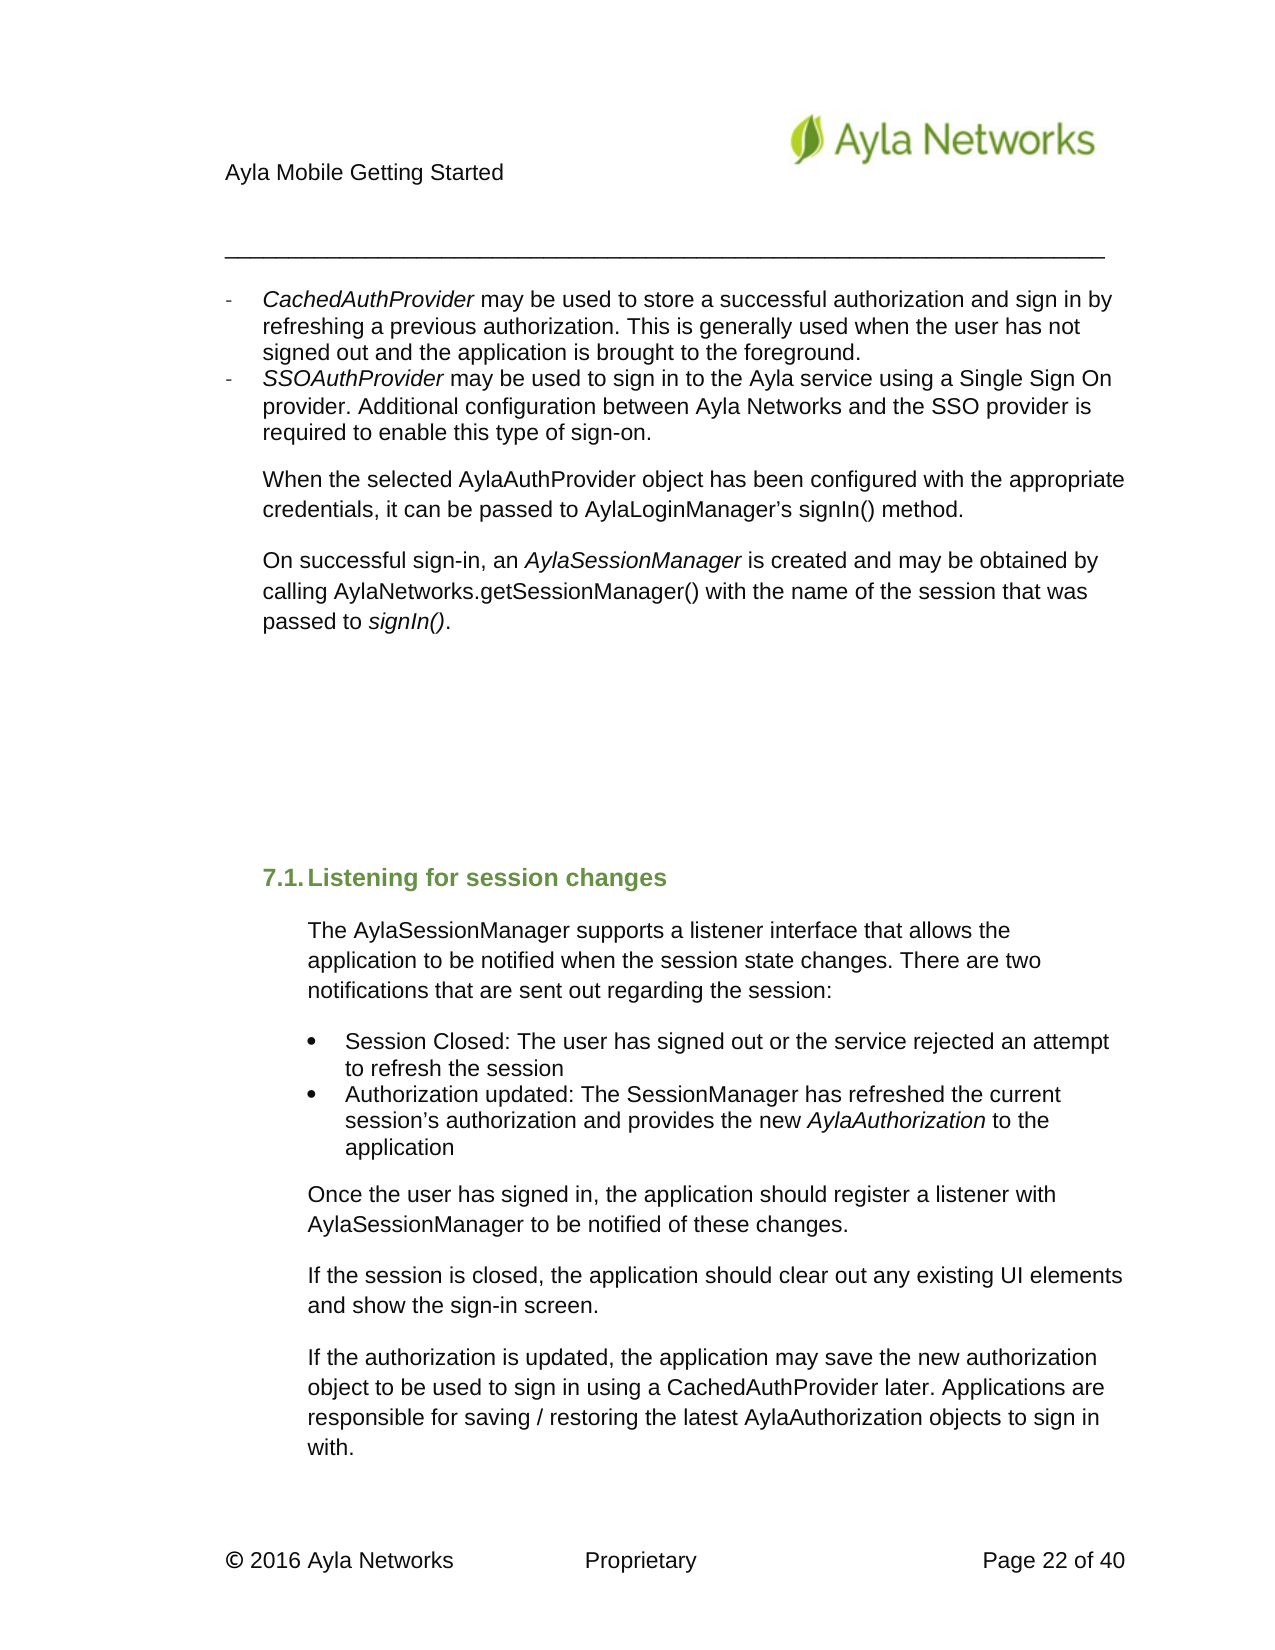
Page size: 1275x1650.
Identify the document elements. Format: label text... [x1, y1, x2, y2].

list CachedAuthProvider may be used to store a successful authorization and sign in by refreshing a previous authorization. This is generally used when the user has not signed out and the application is brought to the foreground. [225, 286, 1125, 365]
subtitle Listening for session changes [262, 863, 1125, 892]
list Session Closed: The user has signed out or the service rejected an attempt to refresh the session [307, 1028, 1125, 1081]
text If the authorization is updated, the application may save the new authorization object to be used to sign in using a CachedAuthProvider later. Applications are responsible for saving / restoring the latest AylaAuthorization objects to sign in with. [307, 1343, 1125, 1460]
text When the selected AylaAuthProvider object has been configured with the appropriate credentials, it can be passed to AylaLoginManager’s signIn() method. [262, 466, 1125, 523]
text On successful sign-in, an AylaSessionManager is created and may be obtained by calling AylaNetworks.getSessionManager() with the name of the session that was passed to signIn(). [262, 547, 1125, 634]
text Once the user has signed in, the application should register a listener with AylaSessionManager to be notified of these changes. [307, 1181, 1125, 1237]
text The AylaSessionManager supports a listener interface that allows the application to be notified when the session state changes. There are two notifications that are sent out regarding the session: [307, 917, 1125, 1004]
list SSOAuthProvider may be used to sign in to the Ayla service using a Single Sign On provider. Additional configuration between Ayla Networks and the SSO provider is required to enable this type of sign-on. [225, 365, 1125, 445]
picture [776, 95, 1125, 181]
list Authorization updated: The SessionManager has refreshed the current session’s authorization and provides the new AylaAuthorization to the application [307, 1081, 1125, 1160]
text If the session is closed, the application should clear out any existing UI elements and show the sign-in screen. [307, 1262, 1125, 1319]
